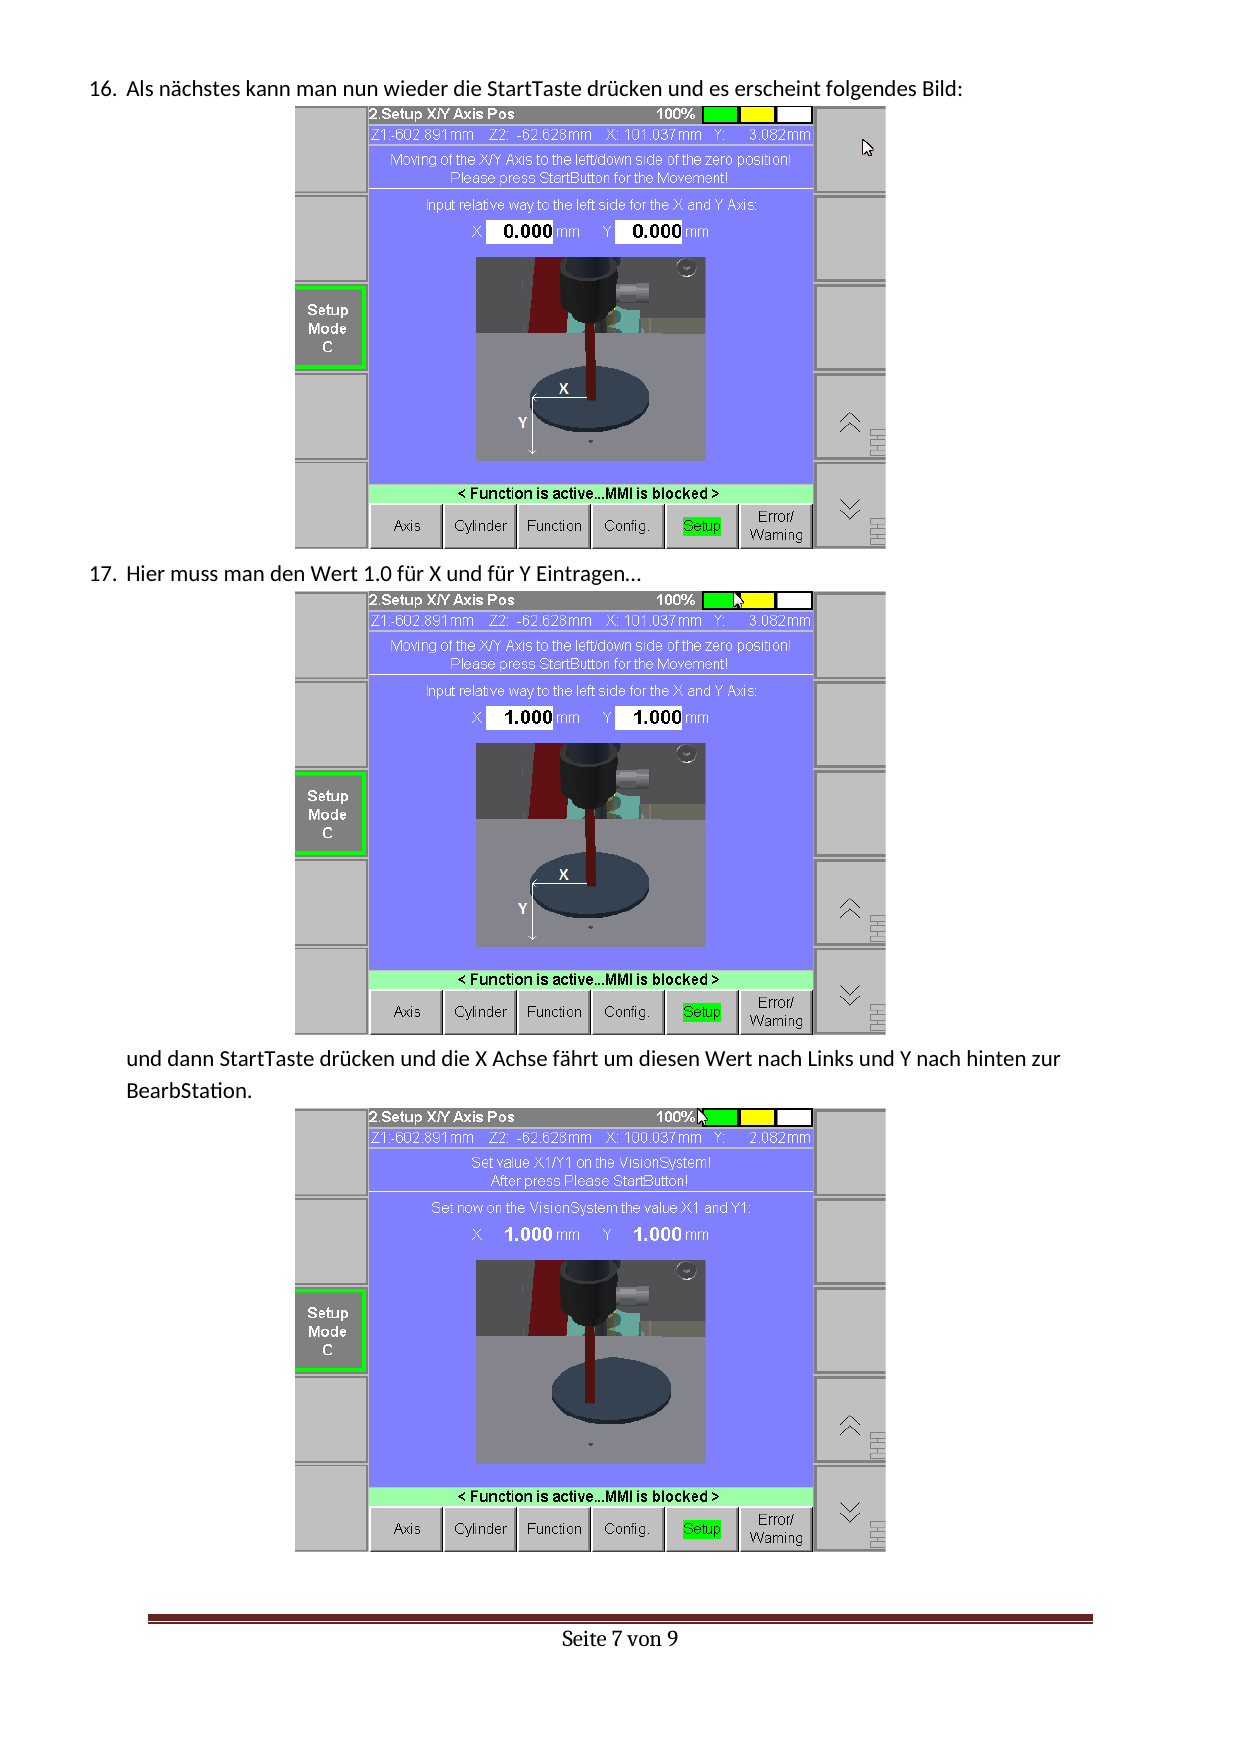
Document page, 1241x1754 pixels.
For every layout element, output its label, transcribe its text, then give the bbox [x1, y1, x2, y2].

picture [295, 1108, 886, 1552]
picture [295, 106, 886, 549]
picture [295, 591, 886, 1035]
